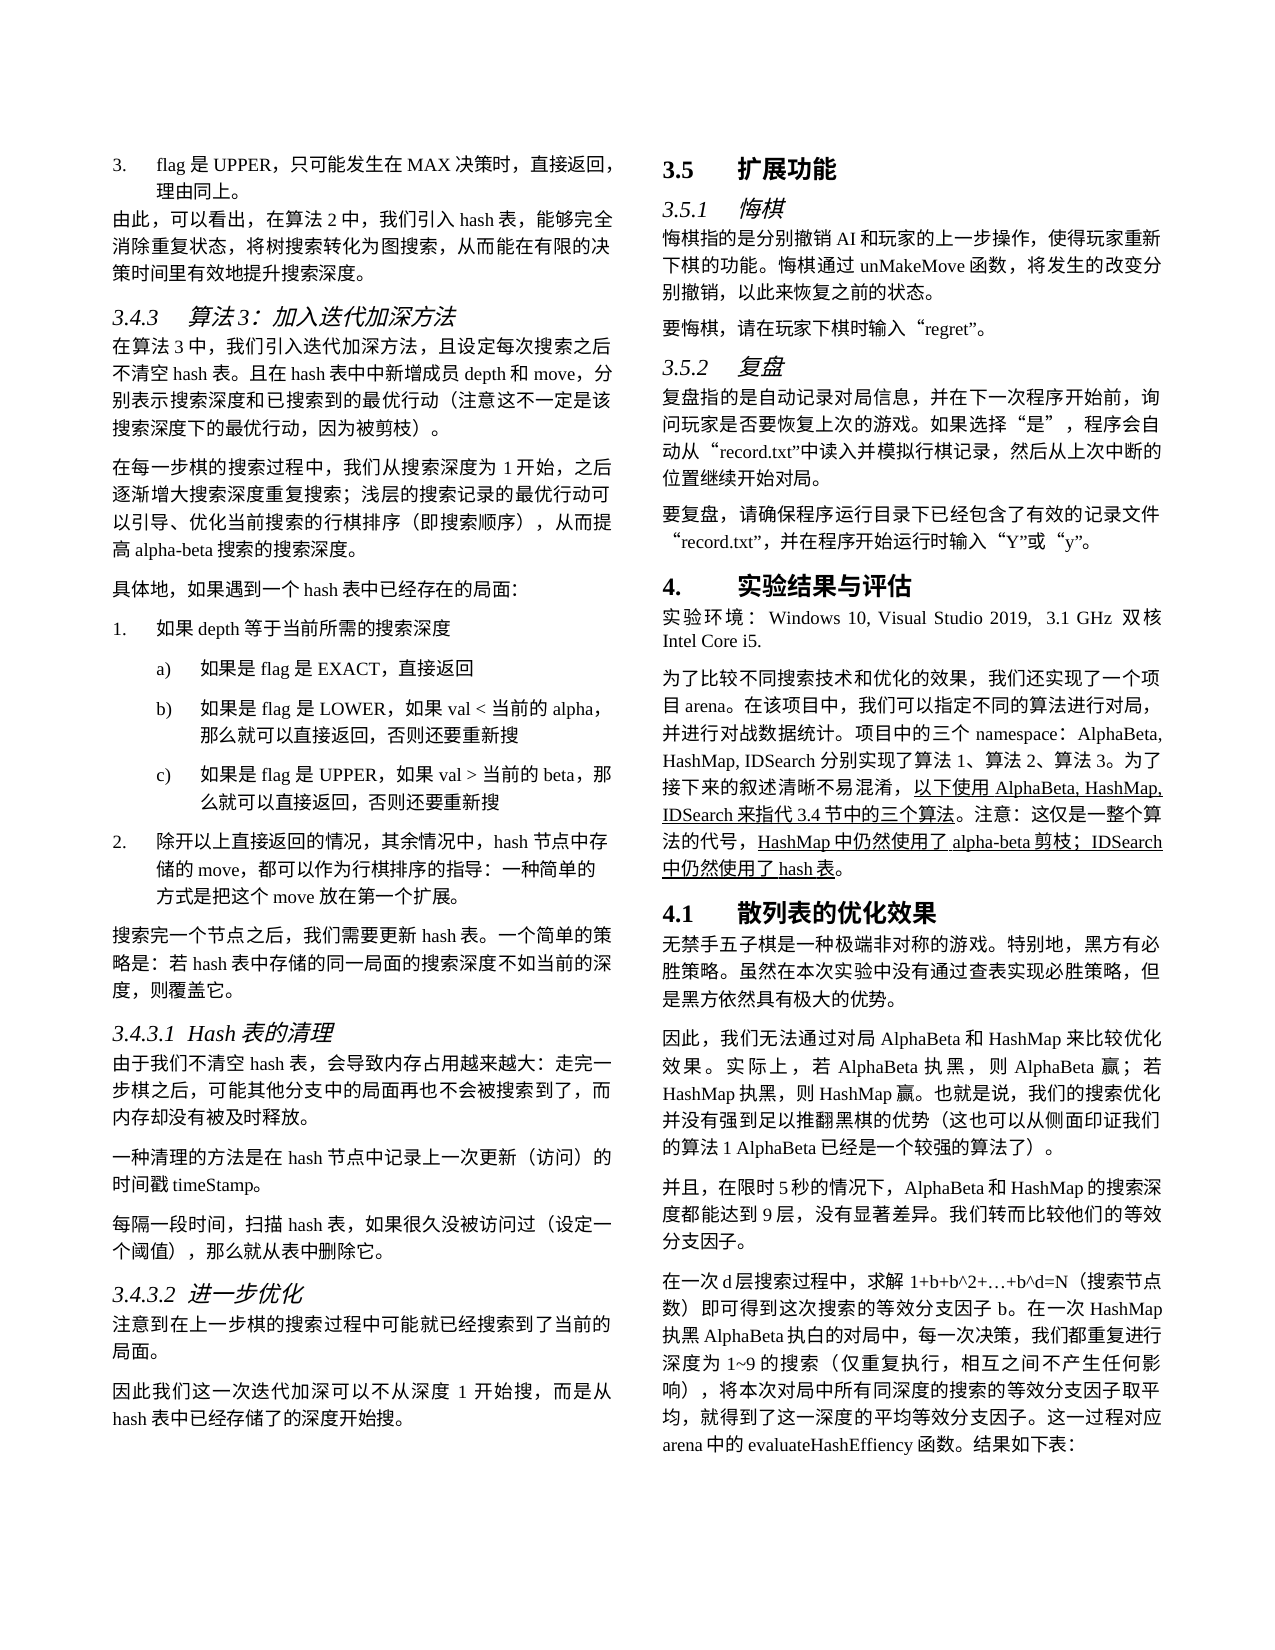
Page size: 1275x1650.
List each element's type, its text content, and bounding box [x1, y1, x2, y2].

text 搜索完一个节点之后，我们需要更新hash表。一个简单的策略是：若hash表中存储的同一局面的搜索深度不如当前的深度，则覆盖它。 [112, 921, 613, 1003]
text 因此，我们无法通过对局AlphaBeta和HashMap来比较优化效果。实际上，若AlphaBeta执黑，则AlphaBeta赢；若HashMap执黑，则HashMap赢。也就是说，我们的搜索优化并没有强到足以推翻黑棋的优势（这也可以从侧面印证我们的算法1 AlphaBeta已经是一个较强的算法了）。 [662, 1024, 1162, 1160]
text 由此，可以看出，在算法2中，我们引入hash表，能够完全消除重复状态，将树搜索转化为图搜索，从而能在有限的决策时间里有效地提升搜索深度。 [112, 204, 613, 286]
text 具体地，如果遇到一个hash表中已经存在的局面： [112, 574, 613, 601]
text 要悔棋，请在玩家下棋时输入“regret”。 [662, 313, 1162, 341]
text 在每一步棋的搜索过程中，我们从搜索深度为1开始，之后逐渐增大搜索深度重复搜索；浅层的搜索记录的最优行动可以引导、优化当前搜索的行棋排序（即搜索顺序），从而提高alpha-beta搜索的搜索深度。 [112, 453, 613, 562]
text 注意到在上一步棋的搜索过程中可能就已经搜索到了当前的局面。 [112, 1309, 613, 1364]
subtitle Hash表的清理 [112, 1015, 613, 1048]
text 为了比较不同搜索技术和优化的效果，我们还实现了一个项目arena。在该项目中，我们可以指定不同的算法进行对局，并进行对战数据统计。项目中的三个namespace：AlphaBeta, HashMap, IDSearch 分别实现了算法1、算法2、算法3。为了接下来的叙述清晰不易混淆，以下使用AlphaBeta, HashMap, IDSearch来指代3.4节中的三个算法。注意：这仅是一整个算法的代号，HashMap中仍然使用了alpha-beta剪枝；IDSearch中仍然使用了hash表。 [662, 664, 1162, 881]
text 由于我们不清空 hash 表，会导致内存占用越来越大：走完一步棋之后，可能其他分支中的局面再也不会被搜索到了，而内存却没有被及时释放。 [112, 1048, 613, 1130]
text 在算法3中，我们引入迭代加深方法，且设定每次搜索之后不清空 hash 表。且在hash表中中新增成员 depth 和 move，分别表示搜索深度和已搜索到的最优行动（注意这不一定是该搜索深度下的最优行动，因为被剪枝）。 [112, 332, 613, 440]
text 并且，在限时5秒的情况下，AlphaBeta和HashMap的搜索深度都能达到9层，没有显著差异。我们转而比较他们的等效分支因子。 [662, 1172, 1162, 1254]
text 因此我们这一次迭代加深可以不从深度 1 开始搜，而是从 hash 表中已经存储了的深度开始搜。 [112, 1376, 613, 1431]
subtitle 复盘 [662, 349, 1162, 382]
list 如果是 flag 是 LOWER，如果 val < 当前的 alpha，那么就可以直接返回，否则还要重新搜 [156, 693, 613, 748]
subtitle 实验结果与评估 [662, 566, 1162, 602]
text 要复盘，请确保程序运行目录下已经包含了有效的记录文件“record.txt”，并在程序开始运行时输入“Y”或“y”。 [662, 499, 1162, 554]
subtitle 算法3：加入迭代加深方法 [112, 298, 613, 332]
list 除开以上直接返回的情况，其余情况中，hash 节点中存储的 move，都可以作为行棋排序的指导：一种简单的方式是把这个 move 放在第一个扩展。 [112, 827, 613, 908]
text 悔棋指的是分别撤销AI和玩家的上一步操作，使得玩家重新下棋的功能。悔棋通过unMakeMove函数，将发生的改变分别撤销，以此来恢复之前的状态。 [662, 224, 1162, 305]
text 无禁手五子棋是一种极端非对称的游戏。特别地，黑方有必胜策略。虽然在本次实验中没有通过查表实现必胜策略，但是黑方依然具有极大的优势。 [662, 930, 1162, 1012]
text 一种清理的方法是在 hash 节点中记录上一次更新（访问）的 时间戳timeStamp。 [112, 1142, 613, 1197]
list 如果是 flag 是 EXACT，直接返回 [156, 653, 613, 681]
text 实验环境：Windows 10, Visual Studio 2019, 3.1 GHz 双核 Intel Core i5. [662, 602, 1162, 651]
subtitle 悔棋 [662, 190, 1162, 224]
list 如果是 flag 是 UPPER，如果 val > 当前的 beta，那么就可以直接返回，否则还要重新搜 [156, 760, 613, 814]
list flag 是 UPPER，只可能发生在 MAX 决策时，直接返回，理由同上。 [112, 150, 613, 204]
text 每隔一段时间，扫描 hash 表，如果很久没被访问过（设定一个阈值），那么就从表中删除它。 [112, 1209, 613, 1264]
subtitle 扩展功能 [662, 150, 1162, 186]
subtitle 进一步优化 [112, 1276, 613, 1309]
text 在一次d层搜索过程中，求解 1+b+b^2+…+b^d=N（搜索节点数）即可得到这次搜索的等效分支因子b。在一次HashMap执黑AlphaBeta执白的对局中，每一次决策，我们都重复进行深度为1~9的搜索（仅重复执行，相互之间不产生任何影响），将本次对局中所有同深度的搜索的等效分支因子取平均，就得到了这一深度的平均等效分支因子。这一过程对应arena中的evaluateHashEffiency函数。结果如下表： [662, 1267, 1162, 1457]
list 如果 depth 等于当前所需的搜索深度 [112, 614, 613, 641]
text 复盘指的是自动记录对局信息，并在下一次程序开始前，询问玩家是否要恢复上次的游戏。如果选择“是”，程序会自动从“record.txt”中读入并模拟行棋记录，然后从上次中断的位置继续开始对局。 [662, 382, 1162, 491]
subtitle 散列表的优化效果 [662, 894, 1162, 930]
